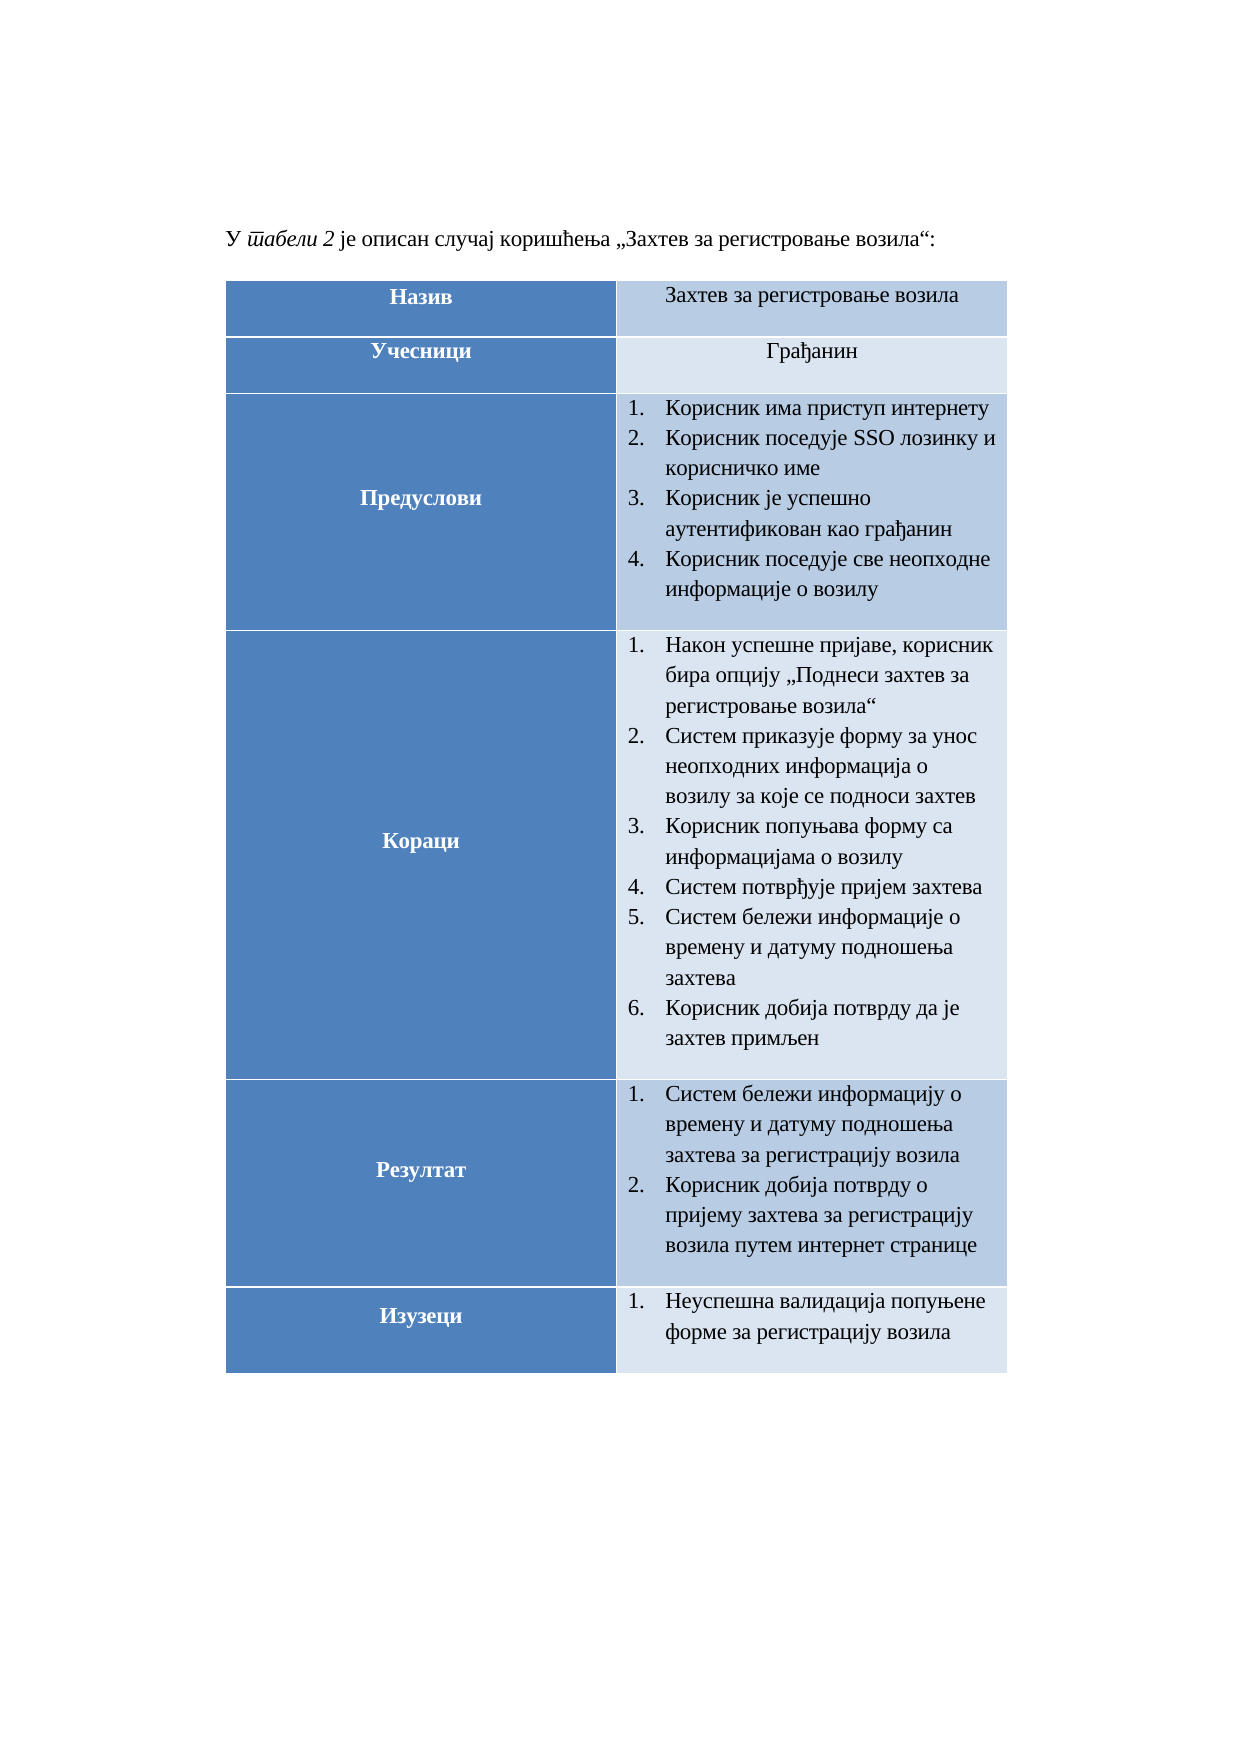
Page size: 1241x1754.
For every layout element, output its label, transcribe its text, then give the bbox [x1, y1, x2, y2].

table_cell Неуспешна валидација попуњене форме за регистрацију возила [617, 1288, 1007, 1373]
table_cell Резултат [226, 1080, 616, 1286]
text У табели 2 је описан случај коришћења „Захтев за регистровање возила“: [225, 225, 1015, 251]
table_cell Корисник има приступ интернету Корисник поседује SSO лозинку и корисничко име Корисник је успешно аутентификован као грађанин Корисник поседује све неопходне информације о возилу [617, 394, 1007, 630]
table_header Захтев за регистровање возила [617, 281, 1007, 336]
table_cell Учесници [226, 338, 616, 393]
table_cell Предуслови [226, 394, 616, 630]
table_cell Кораци [226, 631, 616, 1079]
table_header Назив [226, 281, 616, 336]
table_cell Изузеци [226, 1288, 616, 1373]
table_cell Након успешне пријаве, корисник бира опцију „Поднеси захтев за регистровање возила“ Систем приказује форму за унос неопходних информација о возилу за које се подноси захтев Корисник попуњава форму са информацијама о возилу Систем потврђује пријем захтева Систем бележи информације о времену и датуму подношења захтева Корисник добија потврду да је захтев примљен [617, 631, 1007, 1079]
table_cell Грађанин [617, 338, 1007, 393]
table_cell Систем бележи информацију о времену и датуму подношења захтева за регистрацију возила Корисник добија потврду о пријему захтева за регистрацију возила путем интернет странице [617, 1080, 1007, 1286]
